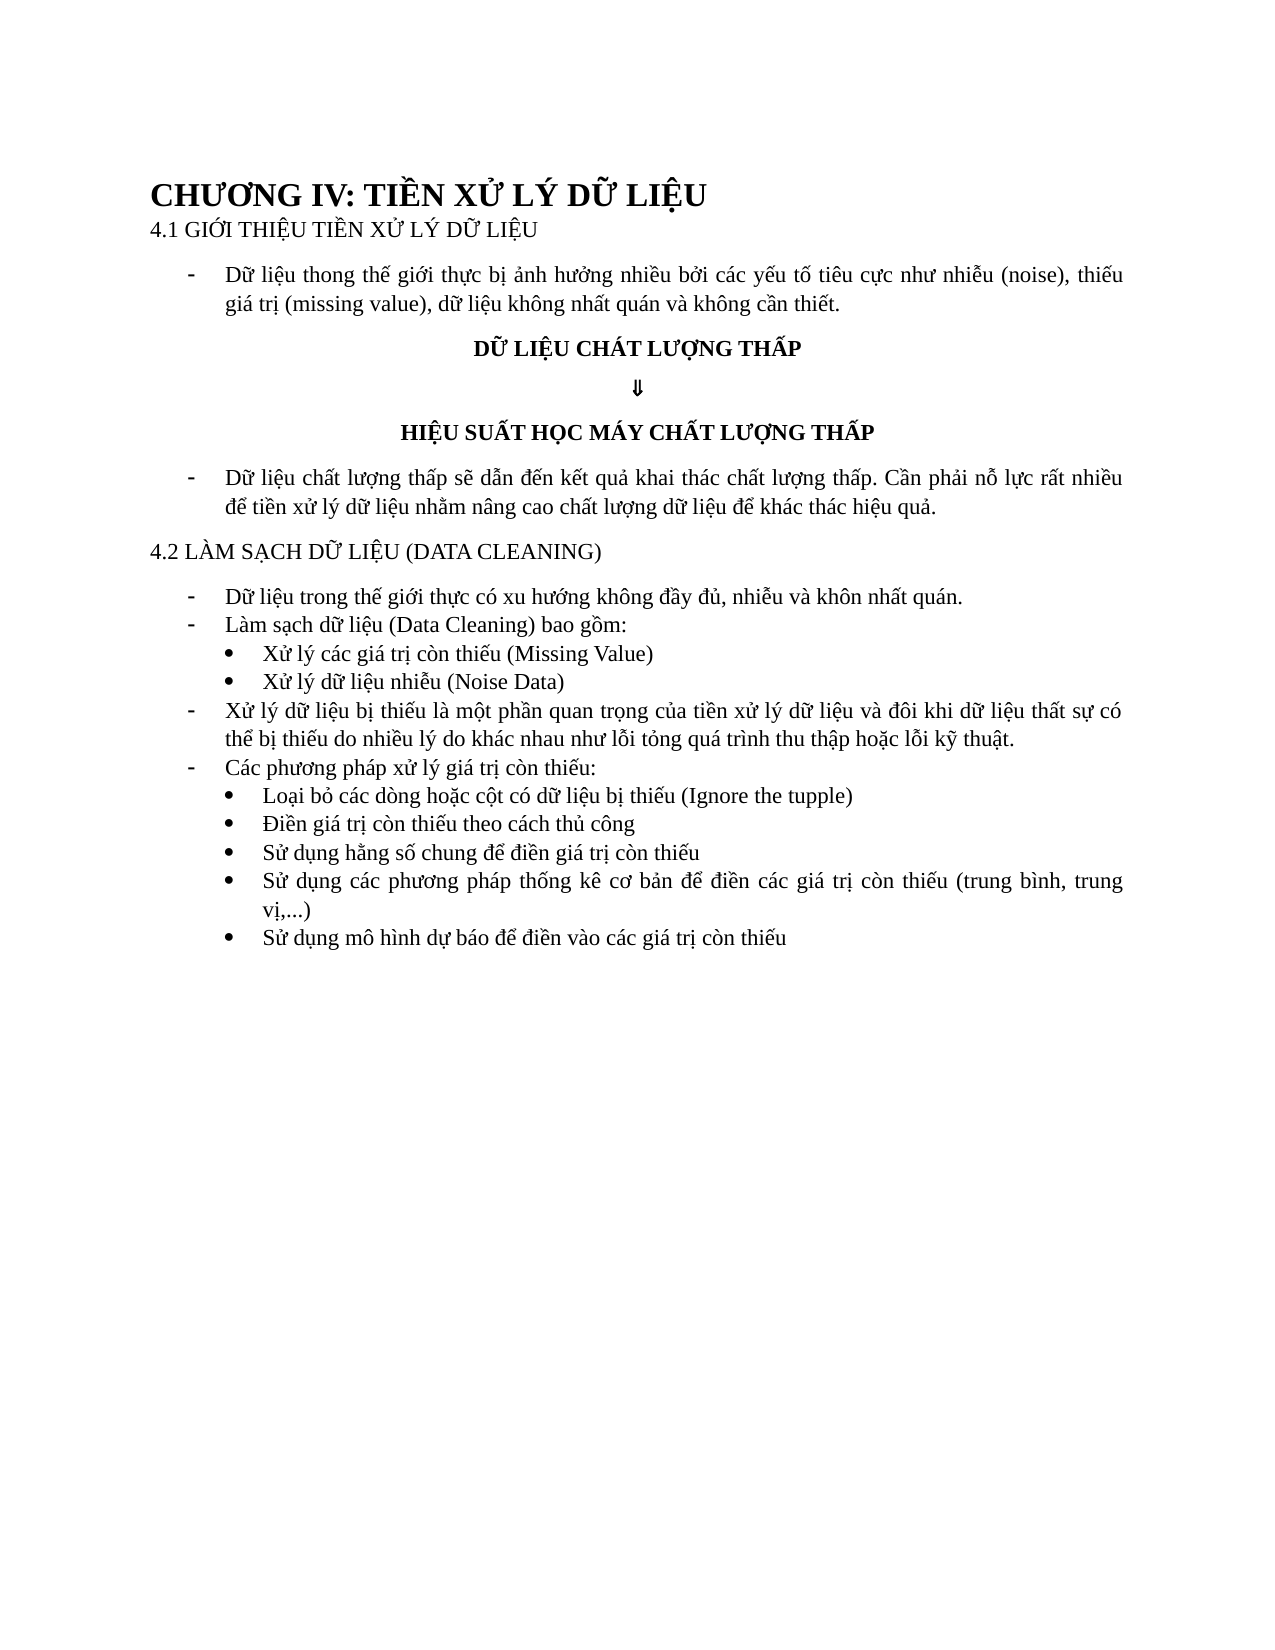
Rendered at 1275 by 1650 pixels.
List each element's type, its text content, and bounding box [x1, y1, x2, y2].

list Dữ liệu trong thế giới thực có xu hướng không đầy đủ, nhiễu và khôn nhất quán. [187, 583, 1125, 609]
list Sử dụng hằng số chung để điền giá trị còn thiếu [225, 839, 1125, 865]
list Dữ liệu thong thế giới thực bị ảnh hưởng nhiều bởi các yếu tố tiêu cực như nhiễu (noise), thiếu giá trị (missing value), dữ liệu không nhất quán và không cần thiết. [187, 261, 1125, 316]
list Xử lý dữ liệu nhiễu (Noise Data) [225, 668, 1125, 695]
list Loại bỏ các dòng hoặc cột có dữ liệu bị thiếu (Ignore the tupple) [225, 782, 1125, 808]
list Xử lý dữ liệu bị thiếu là một phần quan trọng của tiền xử lý dữ liệu và đôi khi dữ liệu thất sự có thể bị thiếu do nhiều lý do khác nhau như lỗi tỏng quá trình thu thập hoặc lỗi kỹ thuật. [187, 697, 1125, 752]
list Sử dụng các phương pháp thống kê cơ bản để điền các giá trị còn thiếu (trung bình, trung vị,...) [225, 867, 1125, 922]
text 4.2 LÀM SẠCH DỮ LIỆU (DATA CLEANING) [150, 538, 1125, 564]
subtitle CHƯƠNG IV: TIỀN XỬ LÝ DỮ LIỆU [150, 175, 1125, 213]
list Xử lý các giá trị còn thiếu (Missing Value) [225, 640, 1125, 666]
text 4.1 GIỚI THIỆU TIỀN XỬ LÝ DỮ LIỆU [150, 216, 1125, 243]
list Điền giá trị còn thiếu theo cách thủ công [225, 811, 1125, 837]
list Các phương pháp xử lý giá trị còn thiếu: [187, 754, 1125, 780]
list Dữ liệu chất lượng thấp sẽ dẫn đến kết quả khai thác chất lượng thấp. Cần phải nỗ lực rất nhiều để tiền xử lý dữ liệu nhằm nâng cao chất lượng dữ liệu để khác thác hiệu quả. [187, 464, 1125, 519]
list Sử dụng mô hình dự báo để điền vào các giá trị còn thiếu [225, 924, 1125, 951]
text HIỆU SUẤT HỌC MÁY CHẤT LƯỢNG THẤP [150, 419, 1125, 446]
text DỮ LIỆU CHÁT LƯỢNG THẤP [150, 335, 1125, 361]
list Làm sạch dữ liệu (Data Cleaning) bao gồm: [187, 611, 1125, 638]
